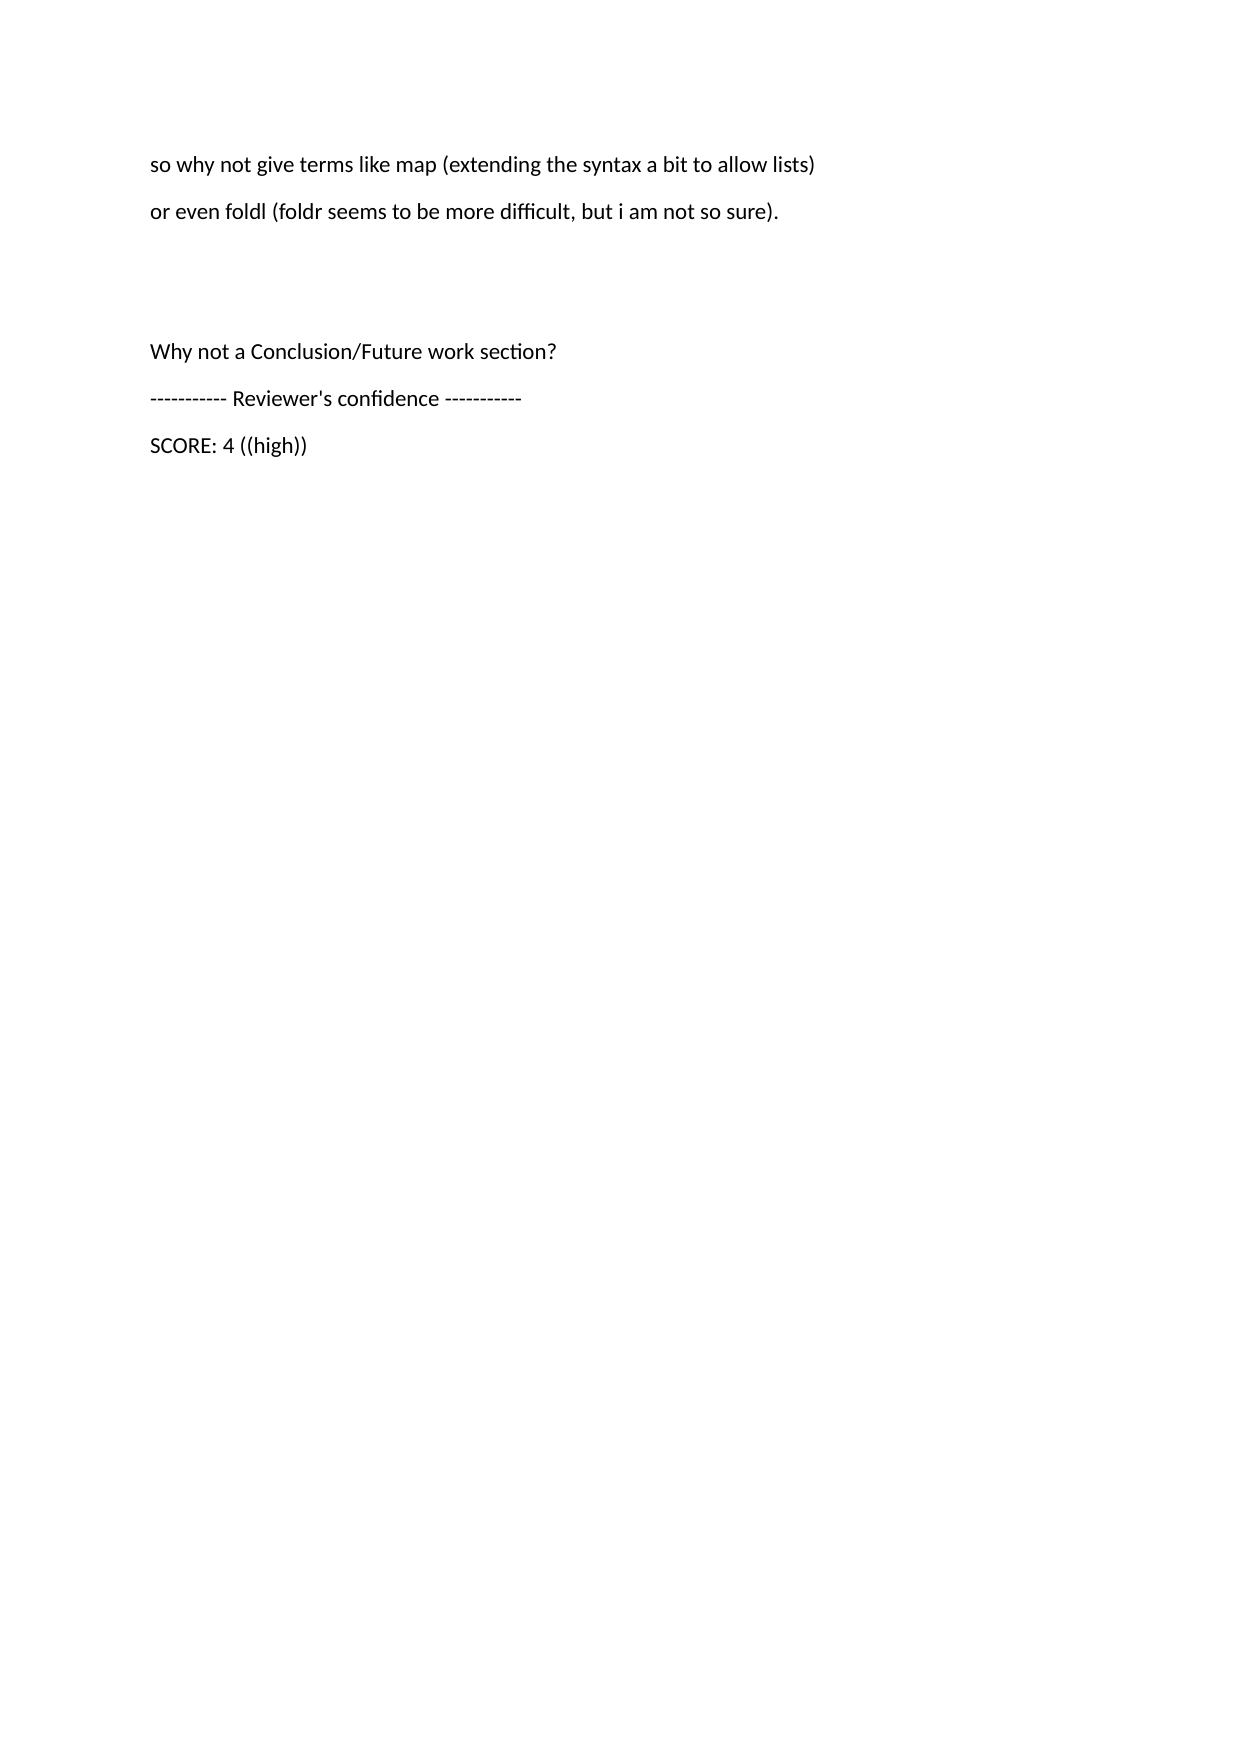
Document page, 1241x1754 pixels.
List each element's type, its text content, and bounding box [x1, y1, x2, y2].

text or even foldl (foldr seems to be more difficult, but i am not so sure). [150, 197, 1090, 225]
text so why not give terms like map (extending the syntax a bit to allow lists) [150, 150, 1090, 178]
text Why not a Conclusion/Future work section? [150, 337, 1090, 366]
text SCORE: 4 ((high)) [150, 431, 1090, 459]
text ----------- Reviewer's confidence ----------- [150, 384, 1090, 412]
